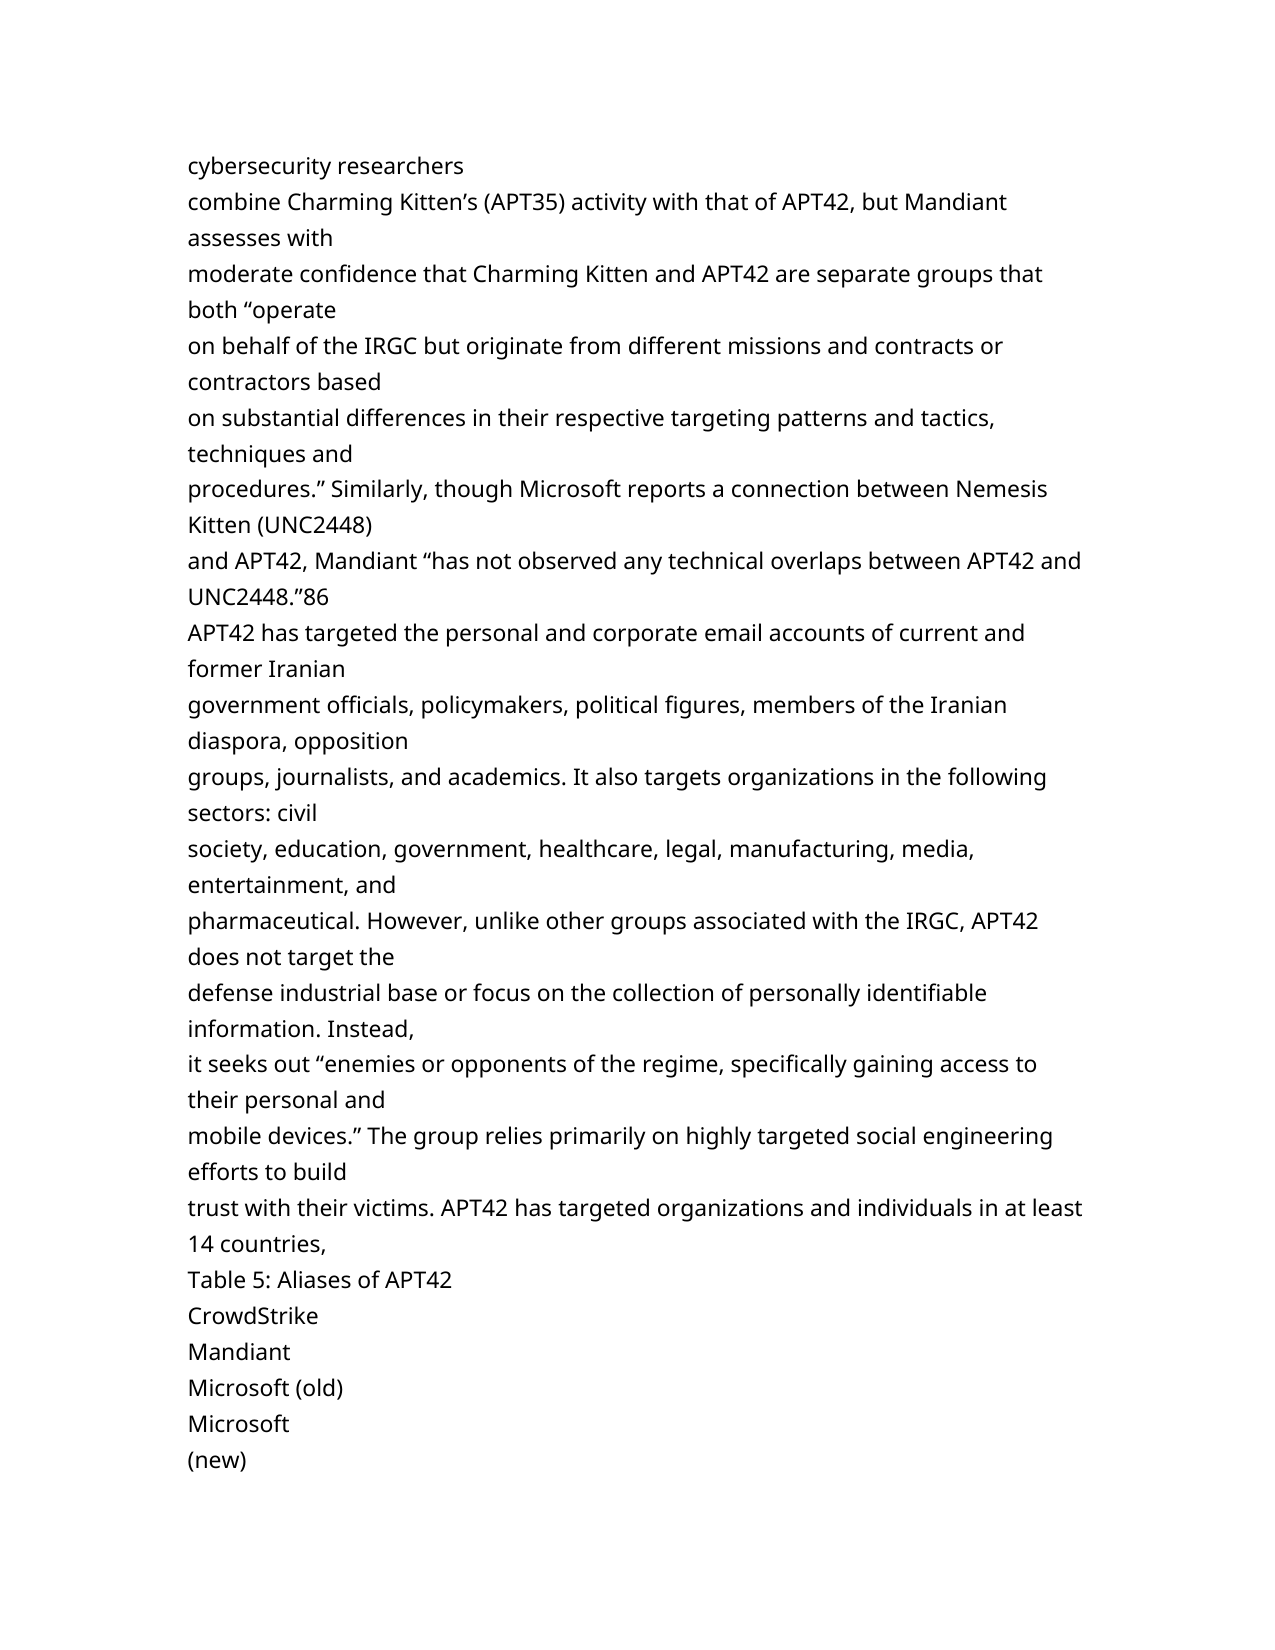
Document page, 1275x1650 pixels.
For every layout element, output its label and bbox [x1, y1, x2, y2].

text [187, 150, 1087, 1475]
